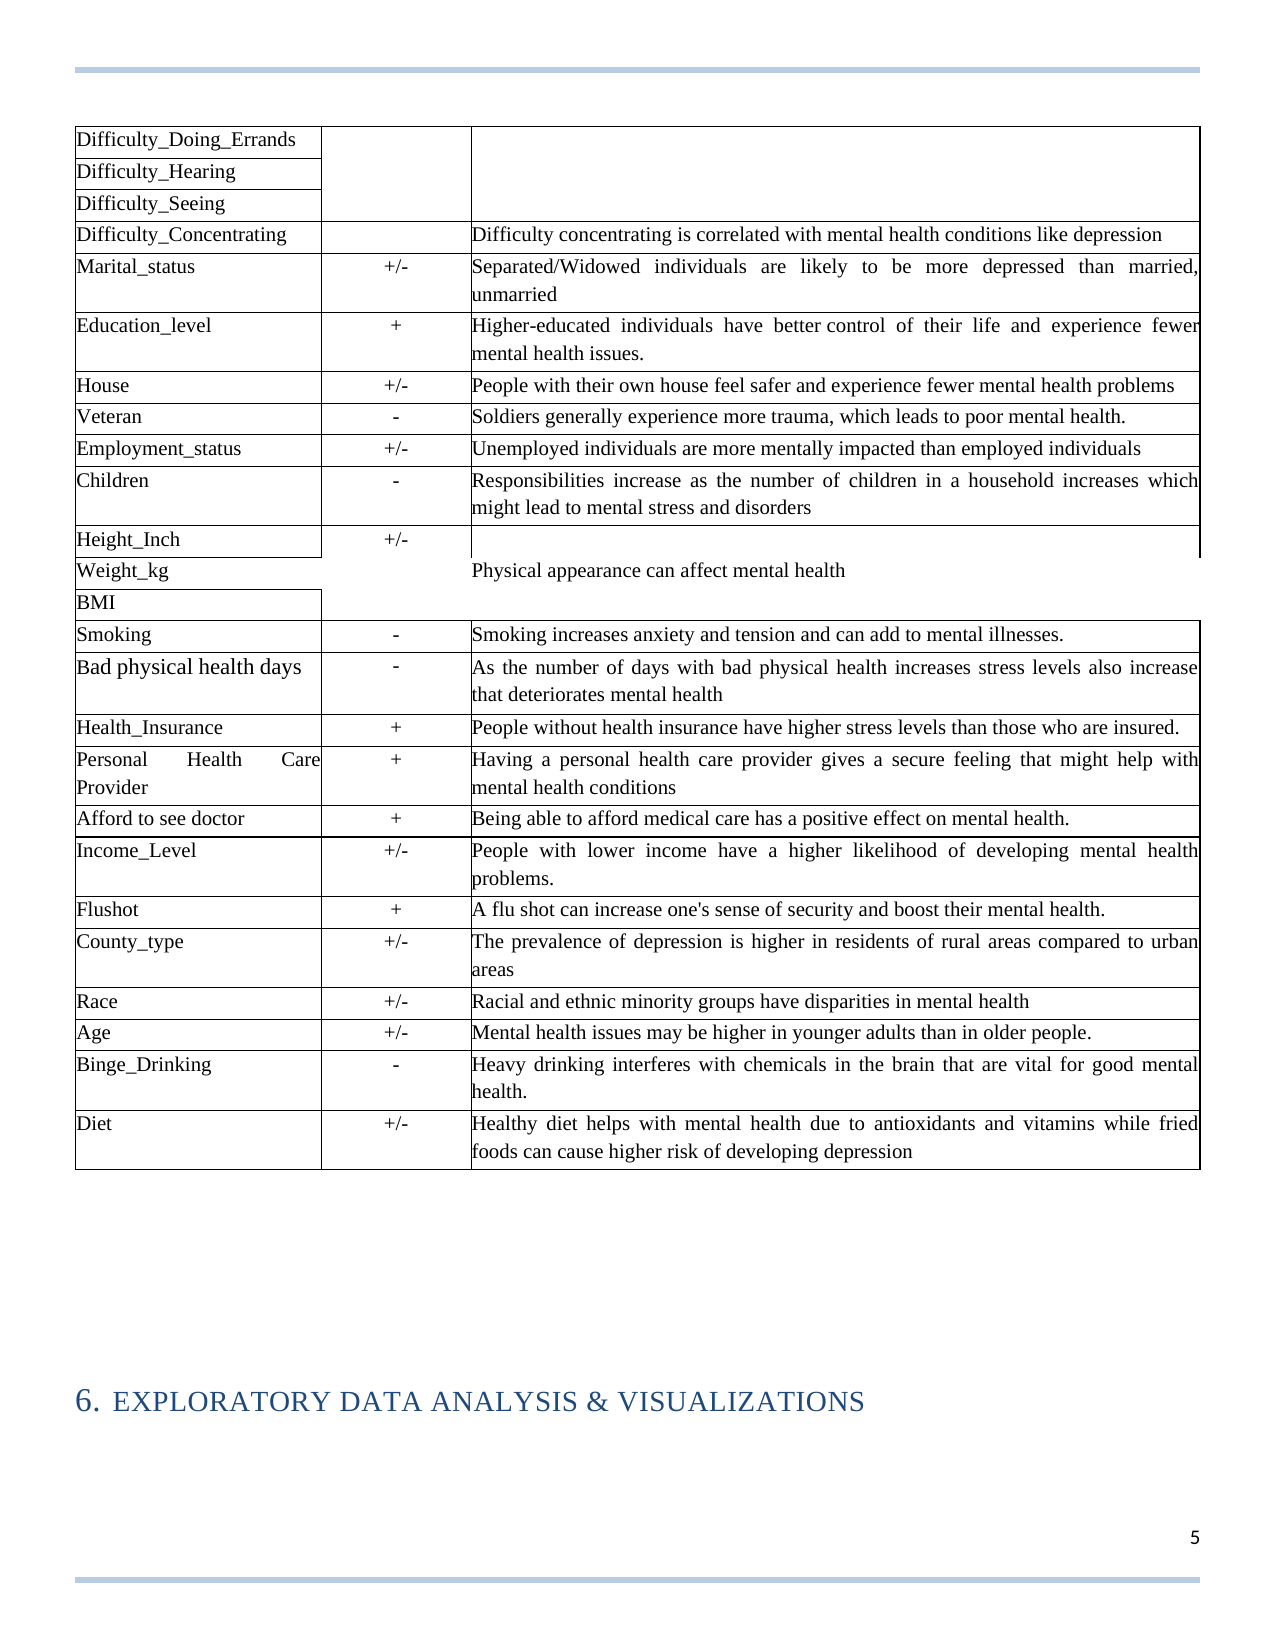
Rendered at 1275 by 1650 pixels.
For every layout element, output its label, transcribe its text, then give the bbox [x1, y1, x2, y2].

table_cell County_type [76, 929, 321, 987]
subtitle EXPLORATORY DATA ANALYSIS & VISUALIZATIONS [75, 1380, 1200, 1419]
table_cell +/- [322, 838, 471, 896]
table_cell +/- [322, 929, 471, 987]
table_cell Flushot [76, 897, 321, 928]
table_cell Difficulty concentrating is correlated with mental health conditions like depression [472, 222, 1199, 252]
table_cell Age [76, 1020, 321, 1050]
table_cell Physical appearance can affect mental health [471, 526, 1200, 620]
table_cell Children [76, 467, 321, 525]
table_cell Higher-educated individuals have better control of their life and experience fewer mental health issues. [472, 313, 1199, 371]
table_cell Soldiers generally experience more trauma, which leads to poor mental health. [472, 404, 1199, 434]
table_cell Income_Level [76, 838, 321, 896]
table_cell People without health insurance have higher stress levels than those who are insured. [472, 715, 1199, 746]
table_cell Personal Health Care Provider [76, 747, 321, 805]
table_cell + [322, 715, 471, 746]
table_cell People with lower income have a higher likelihood of developing mental health problems. [472, 838, 1199, 896]
table_cell Diet [76, 1111, 321, 1169]
table_cell +/- [322, 372, 471, 403]
table_cell +/- [322, 435, 471, 466]
table_cell Employment_status [76, 435, 321, 466]
table_cell A flu shot can increase one's sense of security and boost their mental health. [472, 897, 1199, 928]
table_cell Heavy drinking interferes with chemicals in the brain that are vital for good mental health. [472, 1051, 1199, 1110]
table_cell +/- [322, 254, 471, 312]
table_cell Marital_status [76, 254, 321, 312]
table_cell Responsibilities increase as the number of children in a household increases which might lead to mental stress and disorders [472, 467, 1199, 525]
table_cell Height_Inch [76, 526, 321, 557]
table_cell Binge_Drinking [76, 1051, 321, 1110]
table_cell Separated/Widowed individuals are likely to be more depressed than married, unmarried [472, 254, 1199, 312]
table_cell The prevalence of depression is higher in residents of rural areas compared to urban areas [472, 929, 1199, 987]
table_cell + [322, 897, 471, 928]
table_cell Smoking increases anxiety and tension and can add to mental illnesses. [472, 621, 1199, 652]
table_cell - [322, 653, 471, 714]
table_cell +/- [321, 526, 471, 620]
table_cell Healthy diet helps with mental health due to antioxidants and vitamins while fried foods can cause higher risk of developing depression [472, 1111, 1199, 1169]
table_cell +/- [322, 988, 471, 1019]
table_cell As the number of days with bad physical health increases stress levels also increase that deteriorates mental health [472, 653, 1199, 714]
table_cell Being able to afford medical care has a positive effect on mental health. [472, 806, 1199, 836]
table_cell Weight_kg [76, 558, 321, 589]
table_cell Unemployed individuals are more mentally impacted than employed individuals [472, 435, 1199, 466]
table_cell Mental health issues may be higher in younger adults than in older people. [472, 1020, 1199, 1050]
table_cell + [322, 313, 471, 371]
table_cell - [322, 621, 471, 652]
table_cell Health_Insurance [76, 715, 321, 746]
table_cell Race [76, 988, 321, 1019]
table_cell Smoking [76, 621, 321, 652]
table_cell Difficulty_Hearing [76, 159, 321, 189]
table_cell Education_level [76, 313, 321, 371]
table_cell - [322, 1051, 471, 1110]
table_cell Afford to see doctor [76, 806, 321, 836]
table_cell +/- [322, 1020, 471, 1050]
table_cell Bad physical health days [76, 653, 321, 714]
table_cell Racial and ethnic minority groups have disparities in mental health [472, 988, 1199, 1019]
table_cell Difficulty_Concentrating [76, 222, 321, 252]
table_cell BMI [76, 590, 321, 620]
table_cell - [322, 404, 471, 434]
table_cell + [322, 806, 471, 836]
table_cell + [322, 747, 471, 805]
table_cell Having a personal health care provider gives a secure feeling that might help with mental health conditions [472, 747, 1199, 805]
table_cell Difficulty_Doing_Errands [76, 127, 321, 157]
table_cell - [322, 467, 471, 525]
table_cell [322, 222, 471, 252]
table_cell Difficulty_Seeing [76, 190, 321, 221]
table_cell People with their own house feel safer and experience fewer mental health problems [472, 372, 1199, 403]
table_cell House [76, 372, 321, 403]
table_cell Veteran [76, 404, 321, 434]
table_cell +/- [322, 1111, 471, 1169]
